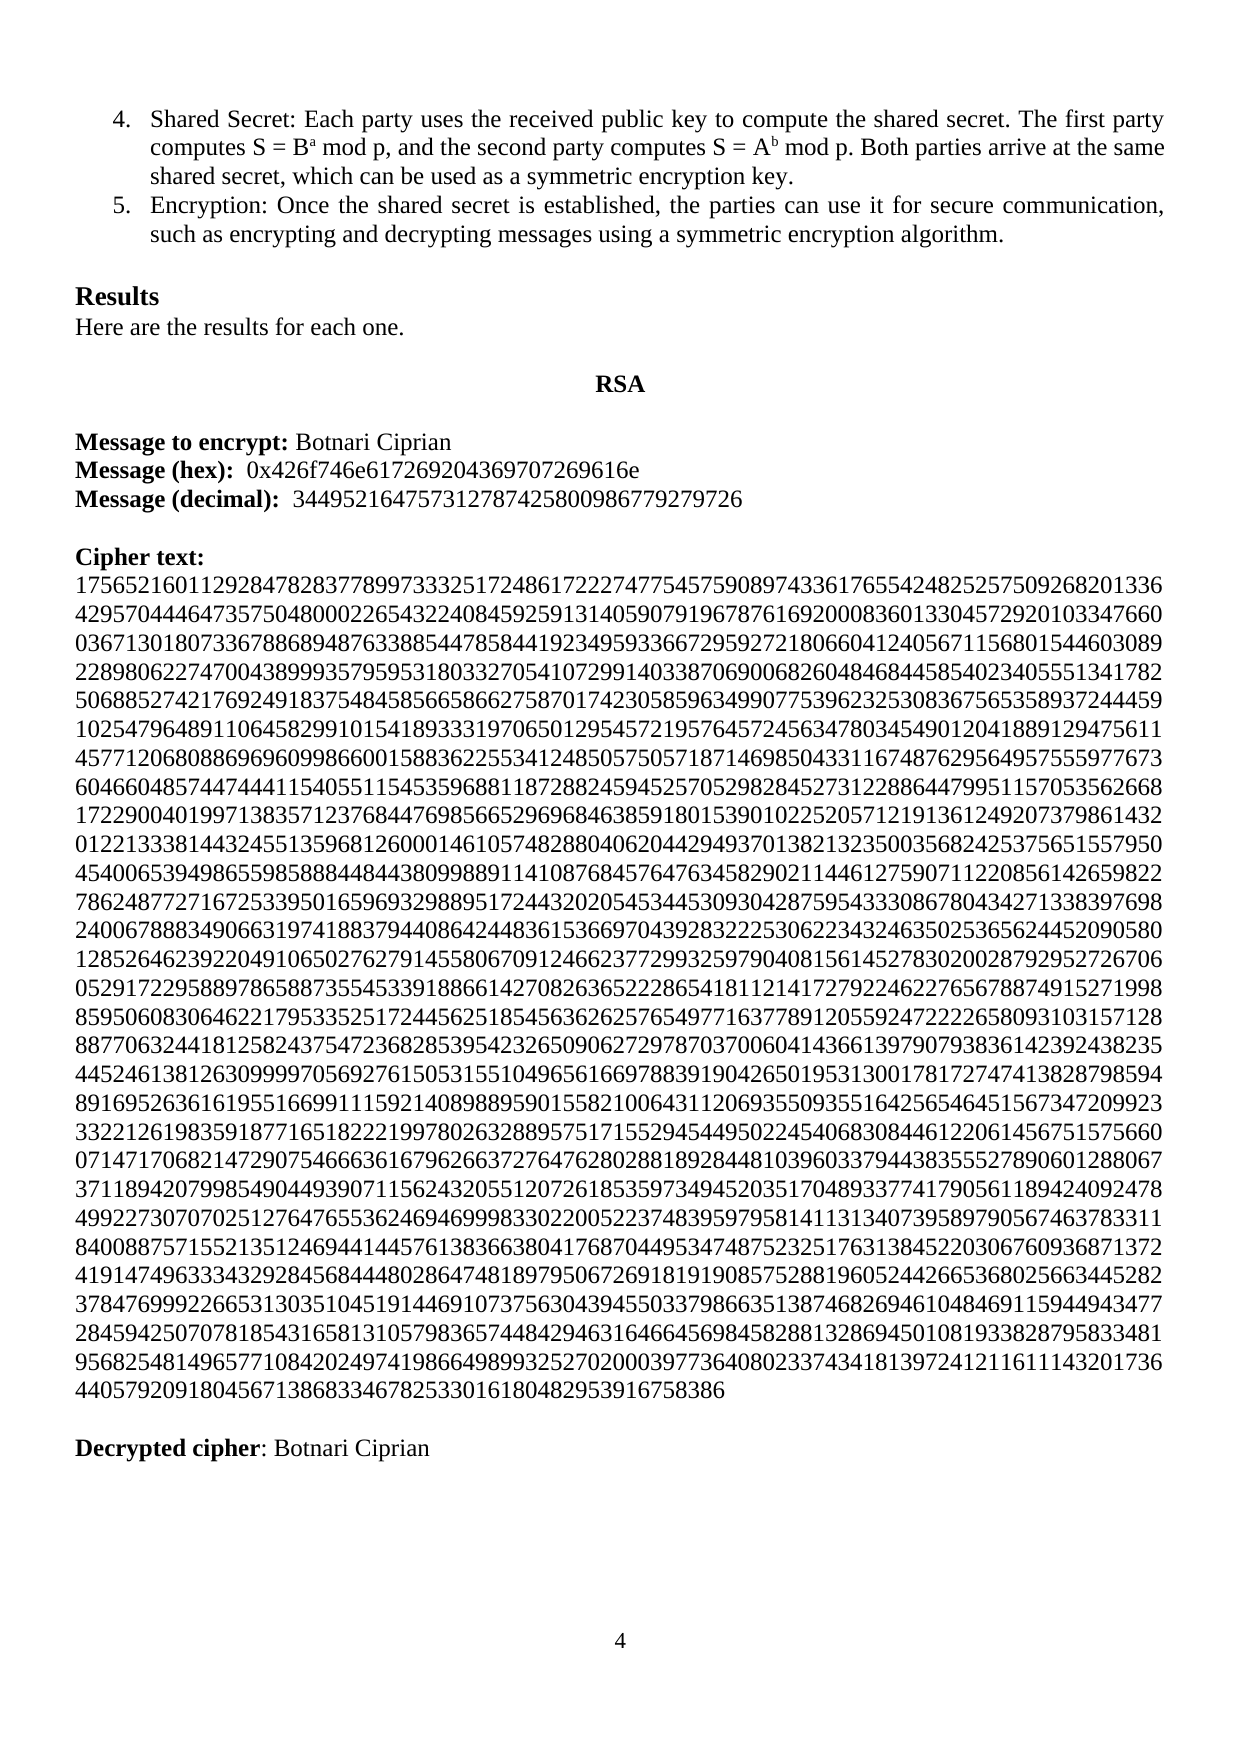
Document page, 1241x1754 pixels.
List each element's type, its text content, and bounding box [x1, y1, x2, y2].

list Shared Secret: Each party uses the received public key to compute the shared secret. The first party computes S = Ba mod p, and the second party computes S = Ab mod p. Both parties arrive at the same shared secret, which can be used as a symmetric encryption key. [112, 104, 1165, 190]
list Encryption: Once the shared secret is established, the parties can use it for secure communication, such as encrypting and decrypting messages using a symmetric encryption algorithm. [112, 190, 1165, 247]
text RSA [75, 369, 1165, 398]
text Message (decimal): 344952164757312787425800986779279726 [75, 484, 1165, 513]
text Here are the results for each one. [75, 312, 1165, 340]
text Message to encrypt: Botnari Ciprian [75, 427, 1165, 455]
text Message (hex): 0x426f746e617269204369707269616e [75, 455, 1165, 484]
text Decrypted cipher: Botnari Ciprian [75, 1433, 1165, 1462]
subtitle Results [75, 280, 1165, 312]
text Cipher text: 1756521601129284782837789973332517248617222747754575908974336176554248252575092682013364295704446473575048000226543224084592591314059079196787616920008360133045729201033476600367130180733678868948763388544785844192349593366729592721806604124056711568015446030892289806227470043899935795953180332705410729914033870690068260484684458540234055513417825068852742176924918375484585665866275870174230585963499077539623253083675653589372444591025479648911064582991015418933319706501295457219576457245634780345490120418891294756114577120680886969609986600158836225534124850575057187146985043311674876295649575559776736046604857447444115405511545359688118728824594525705298284527312288644799511570535626681722900401997138357123768447698566529696846385918015390102252057121913612492073798614320122133381443245513596812600014610574828804062044294937013821323500356824253756515579504540065394986559858884484438099889114108768457647634582902114461275907112208561426598227862487727167253395016596932988951724432020545344530930428759543330867804342713383976982400678883490663197418837944086424483615366970439283222530622343246350253656244520905801285264623922049106502762791455806709124662377299325979040815614527830200287929527267060529172295889786588735545339188661427082636522286541811214172792246227656788749152719988595060830646221795335251724456251854563626257654977163778912055924722226580931031571288877063244181258243754723682853954232650906272978703700604143661397907938361423924382354452461381263099997056927615053155104965616697883919042650195313001781727474138287985948916952636161955166991115921408988959015582100643112069355093551642565464515673472099233322126198359187716518222199780263288957517155294544950224540683084461220614567515756600714717068214729075466636167962663727647628028818928448103960337944383555278906012880673711894207998549044939071156243205512072618535973494520351704893377417905611894240924784992273070702512764765536246946999833022005223748395979581411313407395897905674637833118400887571552135124694414457613836638041768704495347487523251763138452203067609368713724191474963334329284568444802864748189795067269181919085752881960524426653680256634452823784769992266531303510451914469107375630439455033798663513874682694610484691159449434772845942507078185431658131057983657448429463164664569845828813286945010819338287958334819568254814965771084202497419866498993252702000397736408023374341813972412116111432017364405792091804567138683346782533016180482953916758386 [75, 542, 1165, 1404]
